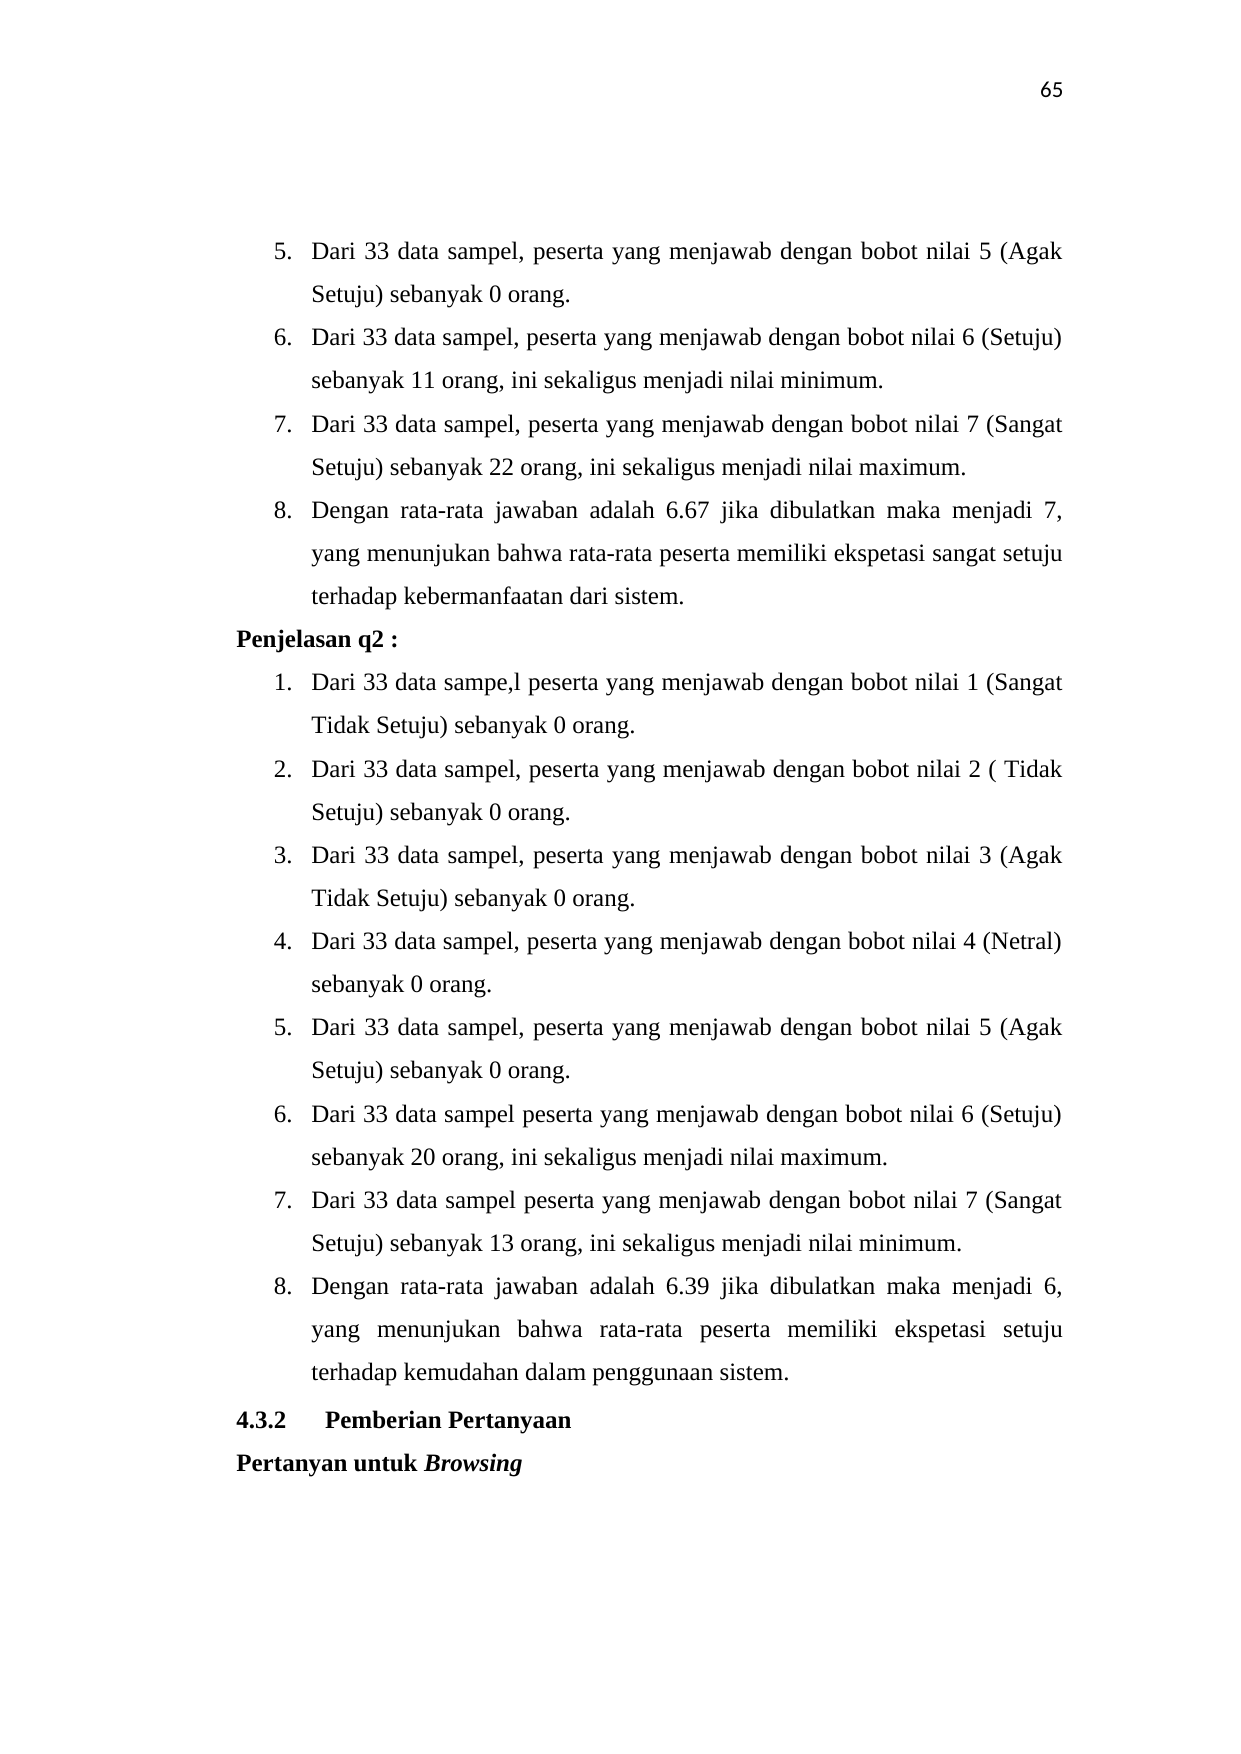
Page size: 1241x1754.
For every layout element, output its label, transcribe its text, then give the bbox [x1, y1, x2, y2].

subtitle Pemberian Pertanyaan [236, 1405, 1063, 1433]
list Dengan rata-rata jawaban adalah 6.67 jika dibulatkan maka menjadi 7, yang menunjukan bahwa rata-rata peserta memiliki ekspetasi sangat setuju terhadap kebermanfaatan dari sistem. [274, 495, 1063, 610]
list Dari 33 data sampel, peserta yang menjawab dengan bobot nilai 2 ( Tidak Setuju) sebanyak 0 orang. [274, 754, 1063, 826]
text Pertanyan untuk Browsing [236, 1448, 1063, 1477]
list Dari 33 data sampel, peserta yang menjawab dengan bobot nilai 7 (Sangat Setuju) sebanyak 22 orang, ini sekaligus menjadi nilai maximum. [274, 409, 1063, 481]
list Dari 33 data sampe,l peserta yang menjawab dengan bobot nilai 1 (Sangat Tidak Setuju) sebanyak 0 orang. [274, 667, 1063, 739]
list Dari 33 data sampel, peserta yang menjawab dengan bobot nilai 4 (Netral) sebanyak 0 orang. [274, 926, 1063, 998]
list Dari 33 data sampel, peserta yang menjawab dengan bobot nilai 3 (Agak Tidak Setuju) sebanyak 0 orang. [274, 840, 1063, 912]
list Dari 33 data sampel peserta yang menjawab dengan bobot nilai 6 (Setuju) sebanyak 20 orang, ini sekaligus menjadi nilai maximum. [274, 1099, 1063, 1171]
list Dari 33 data sampel, peserta yang menjawab dengan bobot nilai 5 (Agak Setuju) sebanyak 0 orang. [274, 236, 1063, 308]
text Penjelasan q2 : [236, 624, 1063, 653]
list Dari 33 data sampel, peserta yang menjawab dengan bobot nilai 6 (Setuju) sebanyak 11 orang, ini sekaligus menjadi nilai minimum. [274, 322, 1063, 394]
list Dari 33 data sampel, peserta yang menjawab dengan bobot nilai 5 (Agak Setuju) sebanyak 0 orang. [274, 1012, 1063, 1084]
list Dari 33 data sampel peserta yang menjawab dengan bobot nilai 7 (Sangat Setuju) sebanyak 13 orang, ini sekaligus menjadi nilai minimum. [274, 1185, 1063, 1257]
list Dengan rata-rata jawaban adalah 6.39 jika dibulatkan maka menjadi 6, yang menunjukan bahwa rata-rata peserta memiliki ekspetasi setuju terhadap kemudahan dalam penggunaan sistem. [274, 1271, 1063, 1386]
